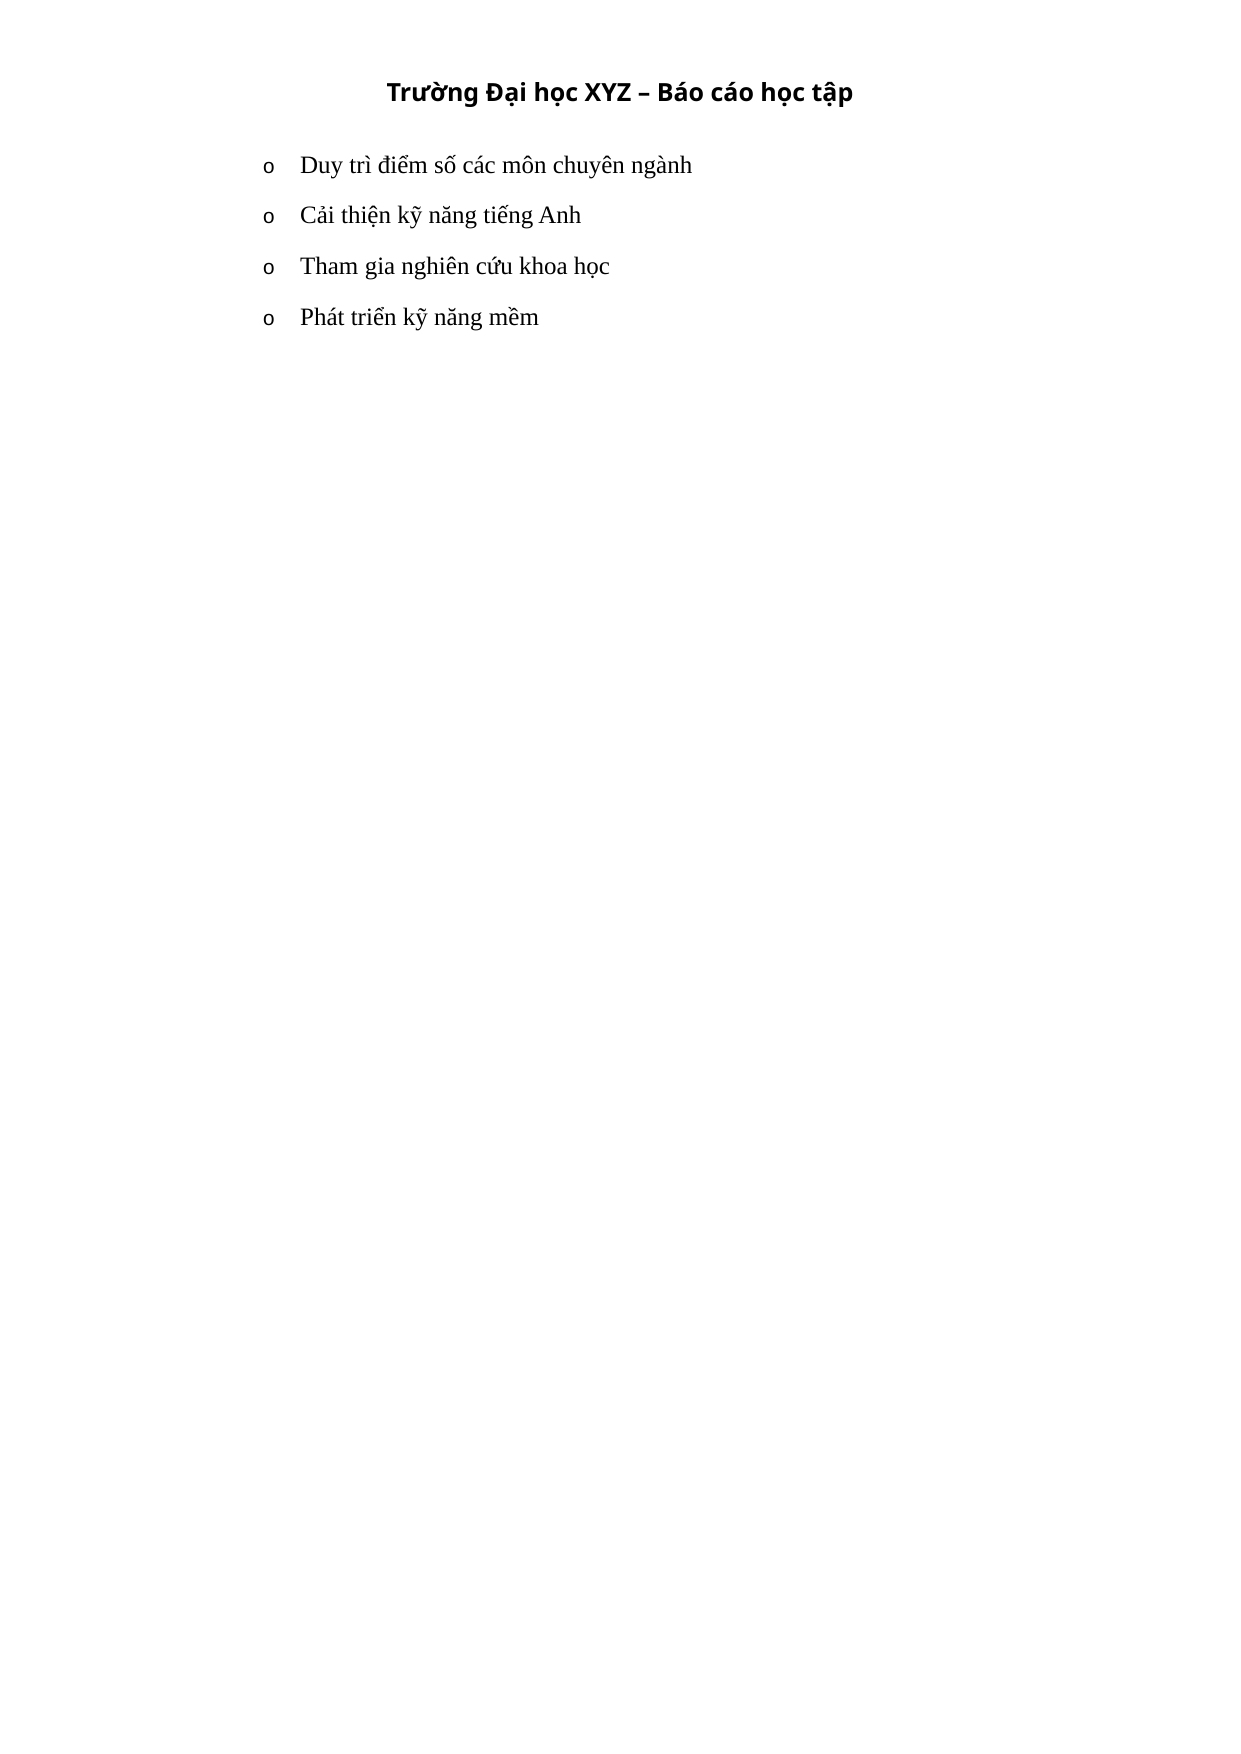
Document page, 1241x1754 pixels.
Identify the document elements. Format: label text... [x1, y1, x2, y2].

list Phát triển kỹ năng mềm [262, 302, 1090, 331]
list Duy trì điểm số các môn chuyên ngành [262, 150, 1090, 179]
list Cải thiện kỹ năng tiếng Anh [262, 201, 1090, 230]
list Tham gia nghiên cứu khoa học [262, 251, 1090, 281]
